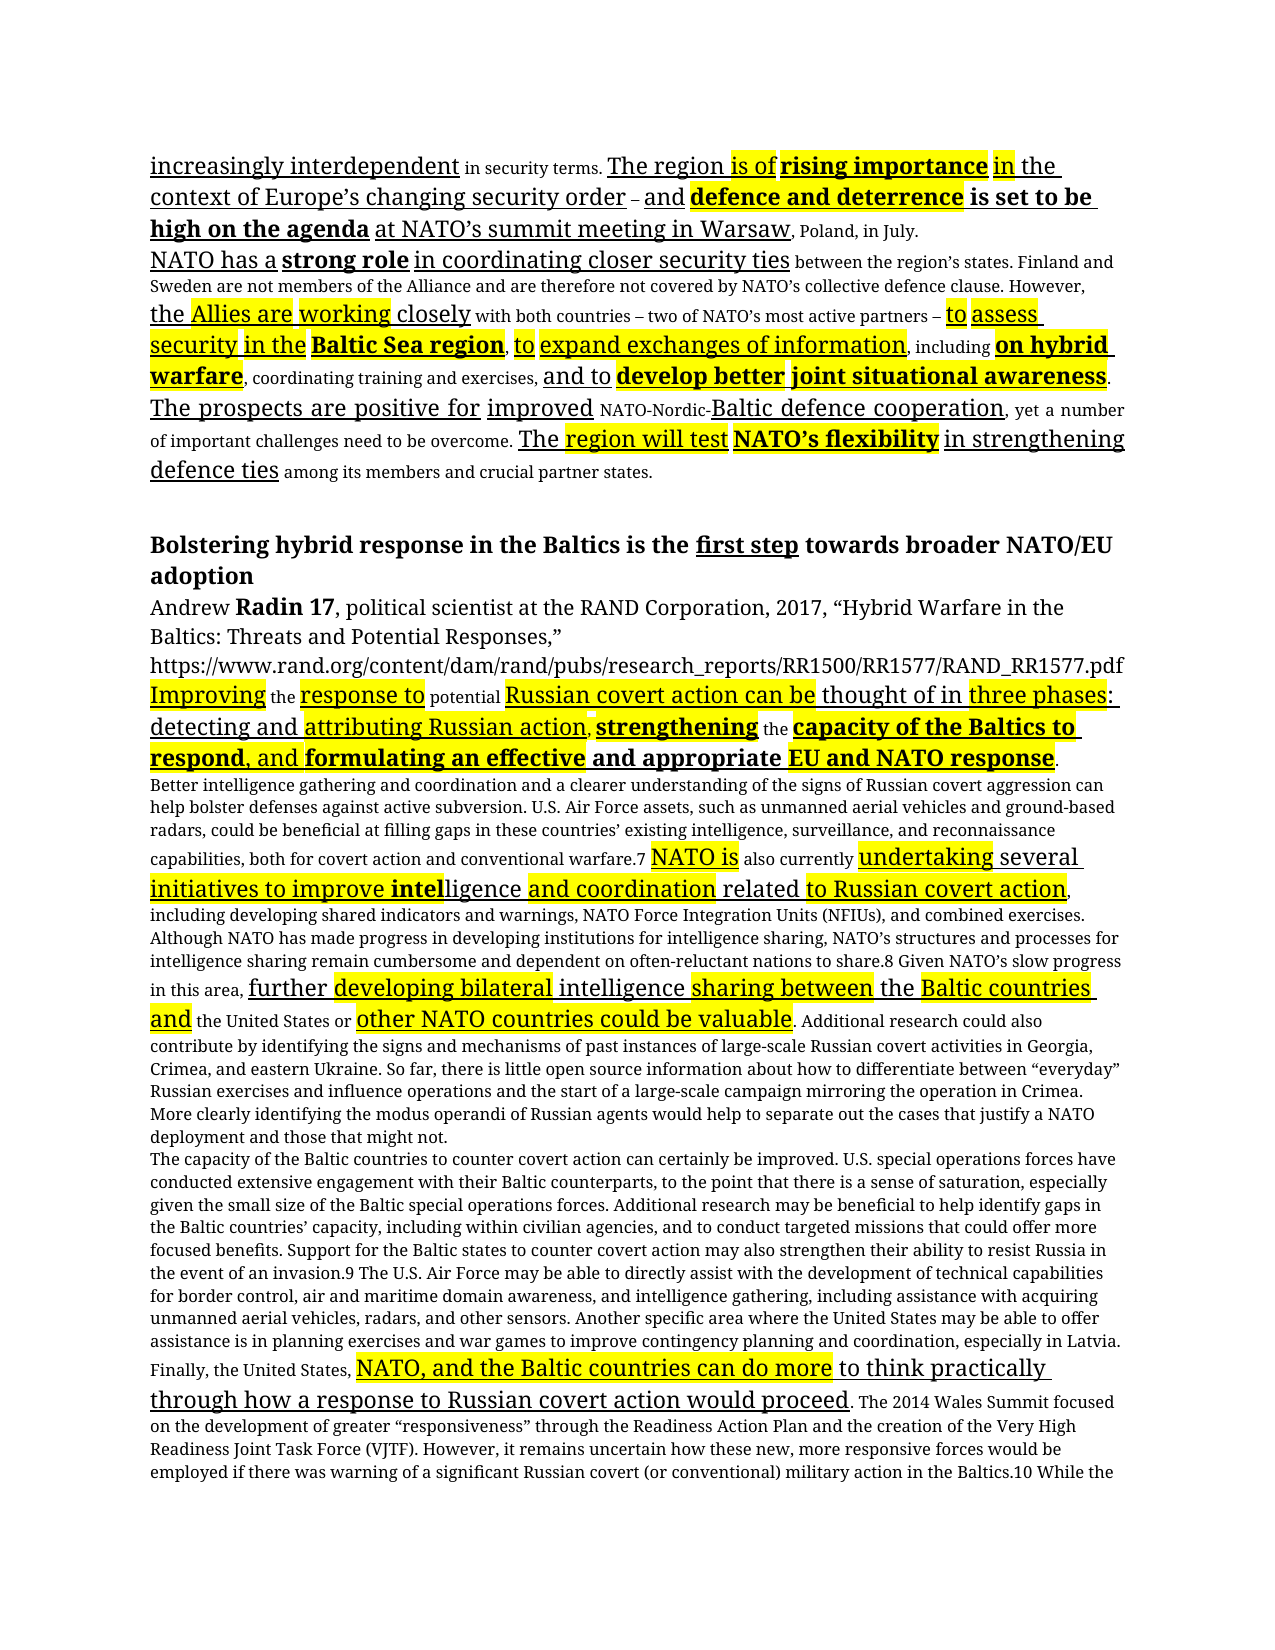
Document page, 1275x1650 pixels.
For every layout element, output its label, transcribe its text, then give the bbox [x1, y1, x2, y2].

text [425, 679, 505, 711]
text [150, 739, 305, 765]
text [150, 150, 1125, 244]
text NATO has a strong role in coordinating closer security ties between the region’s states. Finland and Sweden are not members of the Alliance and are therefore not covered by NATO’s collective defence clause. However, the Allies are working closely with both countries – two of NATO’s most active partners – to assess security in the Baltic Sea region, to expand exchanges of information, including on hybrid warfare, coordinating training and exercises, and to develop better joint situational awareness. [150, 244, 1125, 391]
text Better intelligence gathering and coordination and a clearer understanding of the signs of Russian covert aggression can help bolster defenses against active subversion. U.S. Air Force assets, such as unmanned aerial vehicles and ground-based radars, could be beneficial at filling gaps in these countries’ existing intelligence, surveillance, and reconnaissance capabilities, both for covert action and conventional warfare.7 NATO is also currently undertaking several initiatives to improve intelligence and coordination related to Russian covert action, including developing shared indicators and warnings, NATO Force Integration Units (NFIUs), and combined exercises. Although NATO has made progress in developing institutions for intelligence sharing, NATO’s structures and processes for intelligence sharing remain cumbersome and dependent on often-reluctant nations to share.8 Given NATO’s slow progress in this area, further developing bilateral intelligence sharing between the Baltic countries and the United States or other NATO countries could be valuable. Additional research could also contribute by identifying the signs and mechanisms of past instances of large-scale Russian covert activities in Georgia, Crimea, and eastern Ukraine. So far, there is little open source information about how to differentiate between “everyday” Russian exercises and influence operations and the start of a large-scale campaign mirroring the operation in Crimea. More clearly identifying the modus operandi of Russian agents would help to separate out the cases that justify a NATO deployment and those that might not. [150, 773, 1125, 1148]
text The capacity of the Baltic countries to counter covert action can certainly be improved. U.S. special operations forces have conducted extensive engagement with their Baltic counterparts, to the point that there is a sense of saturation, especially given the small size of the Baltic special operations forces. Additional research may be beneficial to help identify gaps in the Baltic countries’ capacity, including within civilian agencies, and to conduct targeted missions that could offer more focused benefits. Support for the Baltic states to counter covert action may also strengthen their ability to resist Russia in the event of an invasion.9 The U.S. Air Force may be able to directly assist with the development of technical capabilities for border control, air and maritime domain awareness, and intelligence gathering, including assistance with acquiring unmanned aerial vehicles, radars, and other sensors. Another specific area where the United States may be able to offer assistance is in planning exercises and war games to improve contingency planning and coordination, especially in Latvia. [150, 1148, 1125, 1352]
subtitle Bolstering hybrid response in the Baltics is the first step towards broader NATO/EU adoption [150, 529, 1125, 591]
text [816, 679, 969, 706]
text The prospects are positive for improved NATO-Nordic-Baltic defence cooperation, yet a number of important challenges need to be overcome. The region will test NATO’s flexibility in strengthening defence ties among its members and crucial partner states. [150, 391, 1125, 485]
text Andrew Radin 17, political scientist at the RAND Corporation, 2017, “Hybrid Warfare in the Baltics: Threats and Potential Responses,” https://www.rand.org/content/dam/rand/pubs/research_reports/RR1500/RR1577/RAND_RR1577.pdf [150, 591, 1125, 679]
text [150, 1352, 1125, 1483]
